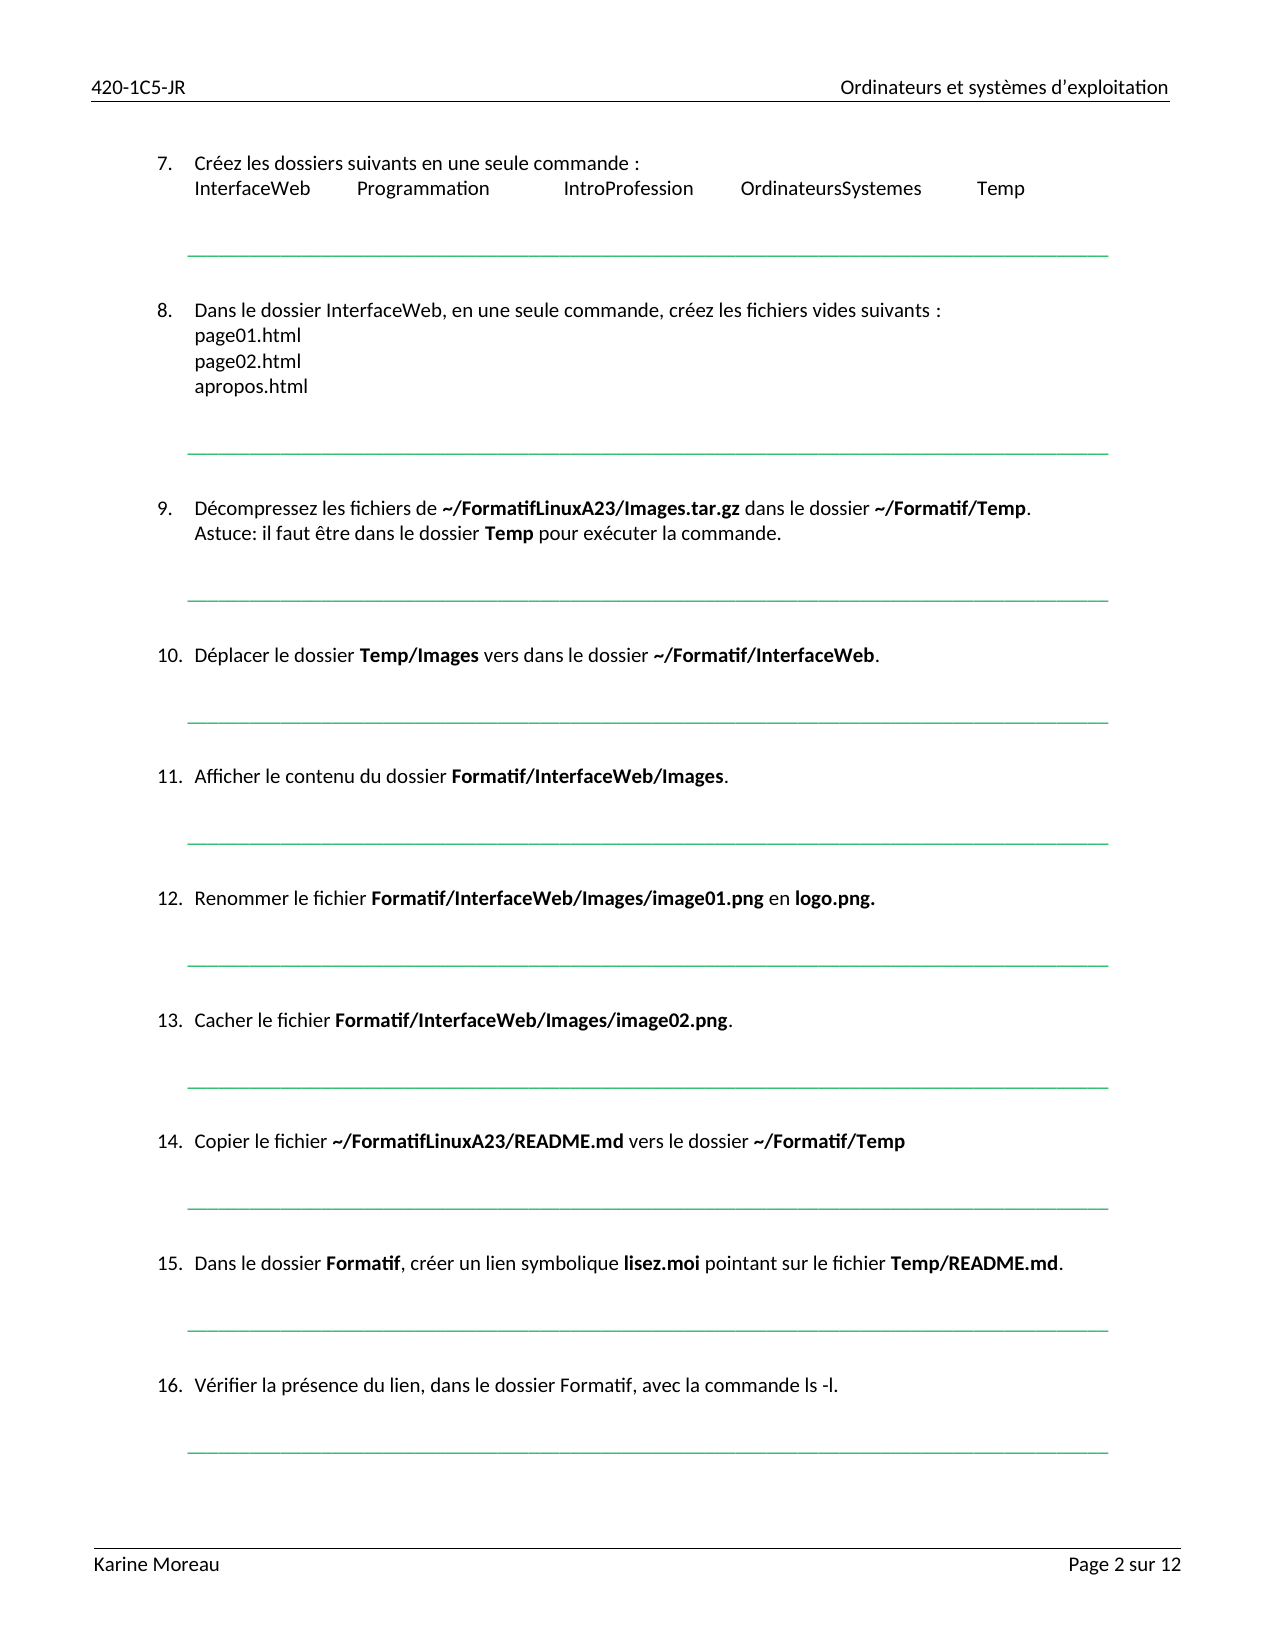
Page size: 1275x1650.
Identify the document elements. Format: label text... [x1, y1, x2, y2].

list Créez les dossiers suivants en une seule commande : InterfaceWeb Programmation IntroProfession OrdinateursSystemes Temp [157, 150, 1125, 201]
list Dans le dossier Formatif, créer un lien symbolique lisez.moi pointant sur le fichier Temp/README.md. [157, 1250, 1125, 1276]
list Cacher le fichier Formatif/InterfaceWeb/Images/image02.png. [157, 1007, 1125, 1032]
list Dans le dossier InterfaceWeb, en une seule commande, créez les fichiers vides suivants : page01.html page02.html apropos.html [157, 297, 1125, 399]
list Renommer le fichier Formatif/InterfaceWeb/Images/image01.png en logo.png. [157, 885, 1125, 911]
list Vérifier la présence du lien, dans le dossier Formatif, avec la commande ls -l. [157, 1372, 1125, 1397]
list Décompressez les fichiers de ~/FormatifLinuxA23/Images.tar.gz dans le dossier ~/Formatif/Temp. Astuce: il faut être dans le dossier Temp pour exécuter la commande. [157, 495, 1125, 546]
list Afficher le contenu du dossier Formatif/InterfaceWeb/Images. [157, 764, 1125, 789]
list Copier le fichier ~/FormatifLinuxA23/README.md vers le dossier ~/Formatif/Temp [157, 1129, 1125, 1154]
list Déplacer le dossier Temp/Images vers dans le dossier ~/Formatif/InterfaceWeb. [157, 642, 1125, 667]
